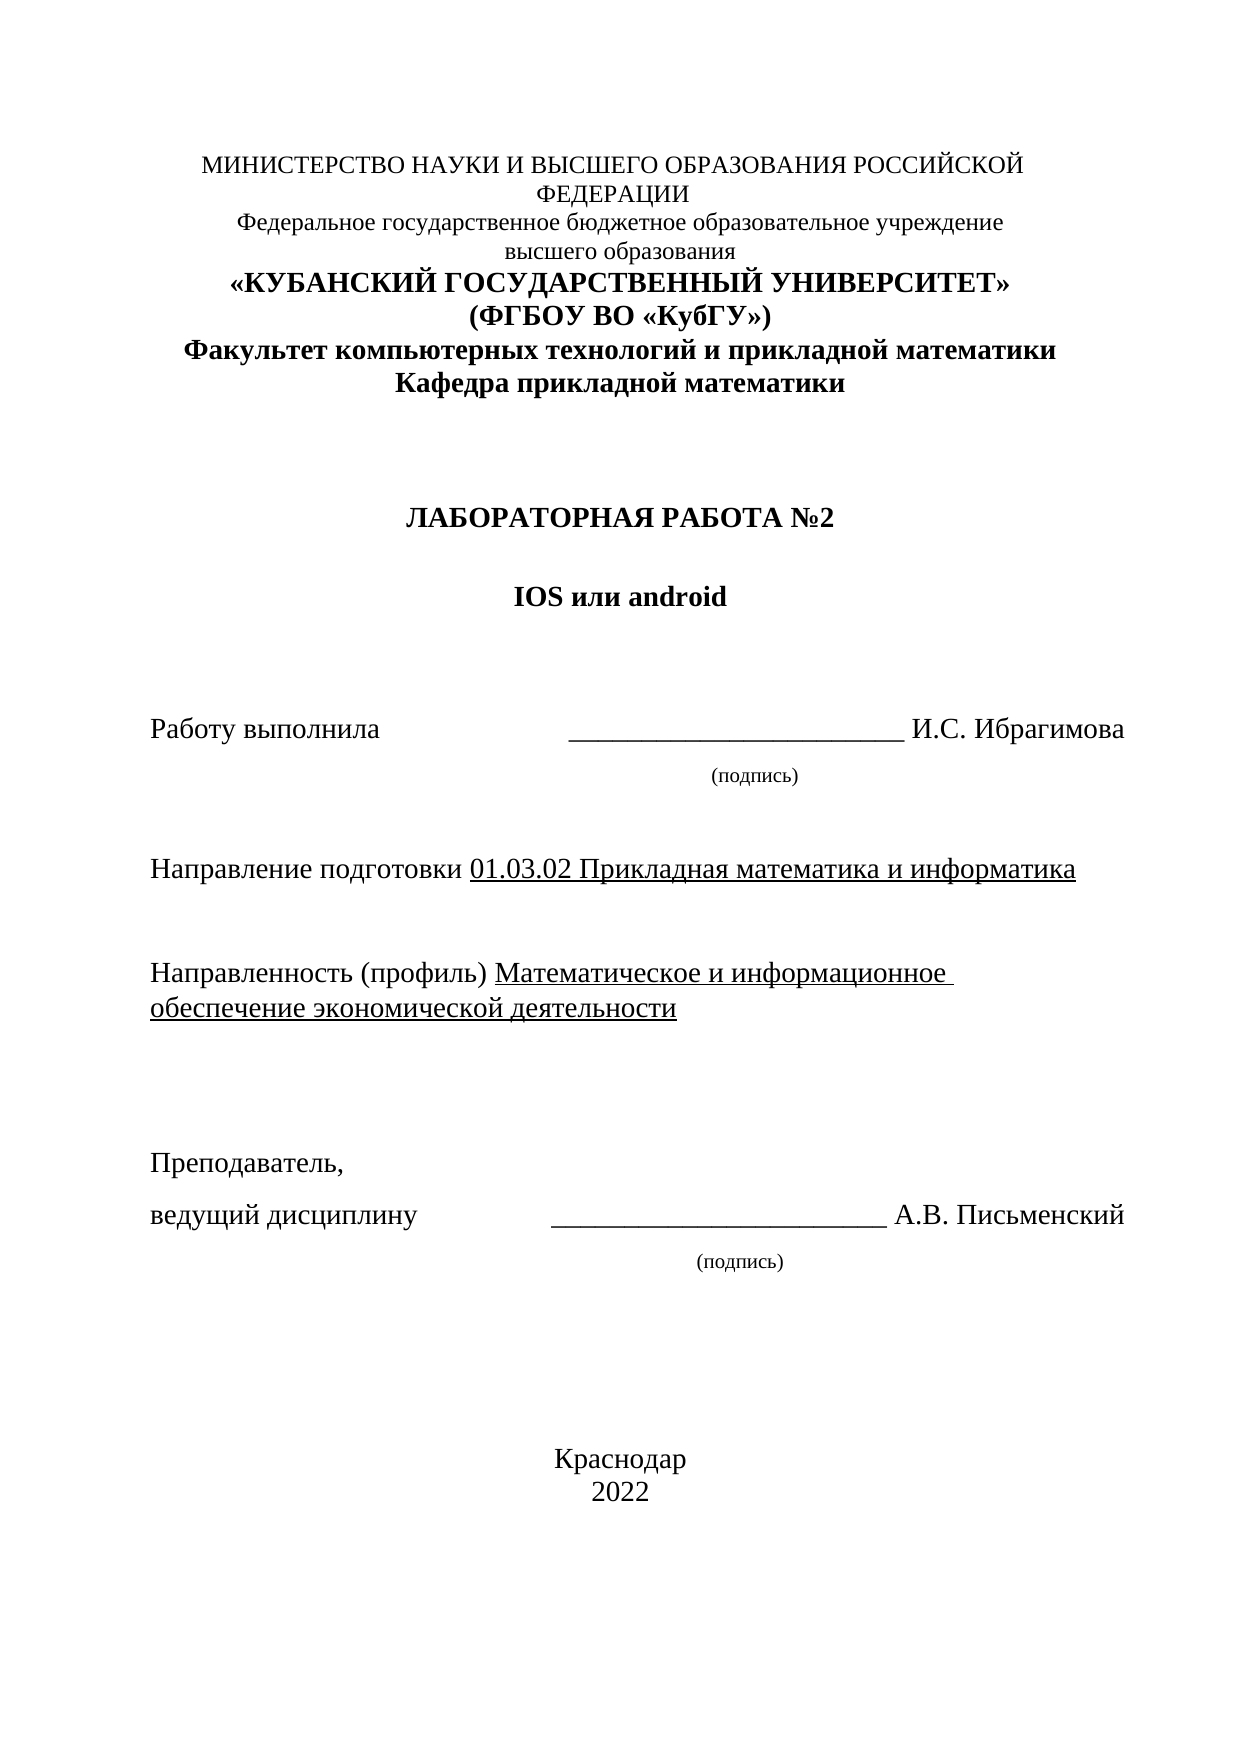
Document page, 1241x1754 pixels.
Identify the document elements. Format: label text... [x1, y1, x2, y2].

text Кафедра прикладной математики [150, 366, 1090, 399]
text 2022 [150, 1474, 1090, 1508]
text Работу выполнила _______________________ И.С. Ибрагимова [150, 711, 1090, 744]
text высшего образования [150, 236, 1090, 265]
text Краснодар [150, 1441, 1090, 1474]
text (подпись) [150, 1249, 1090, 1273]
text ведущий дисциплину _______________________ А.В. Письменский [150, 1197, 1090, 1231]
text МИНИСТЕРСТВО НАУКИ И ВЫСШЕГО ОБРАЗОВАНИЯ РОССИЙСКОЙ ФЕДЕРАЦИИ [135, 150, 1090, 207]
text (подпись) [150, 763, 1090, 787]
text (ФГБОУ ВО «КубГУ») [150, 298, 1090, 332]
text IOS или android [150, 579, 1090, 613]
text Преподаватель, [150, 1146, 1090, 1179]
text Направление подготовки 01.03.02 Прикладная математика и информатика [150, 851, 1090, 884]
text Факультет компьютерных технологий и прикладной математики [150, 332, 1090, 366]
text «КУБАНСКИЙ ГОСУДАРСТВЕННЫЙ УНИВЕРСИТЕТ» [150, 265, 1090, 298]
text Федеральное государственное бюджетное образовательное учреждение [150, 207, 1090, 236]
text ЛАБОРАТОРНАЯ РАБОТА №2 [150, 500, 1090, 533]
text Направленность (профиль) Математическое и информационное обеспечение экономической деятельности [150, 955, 1090, 1023]
